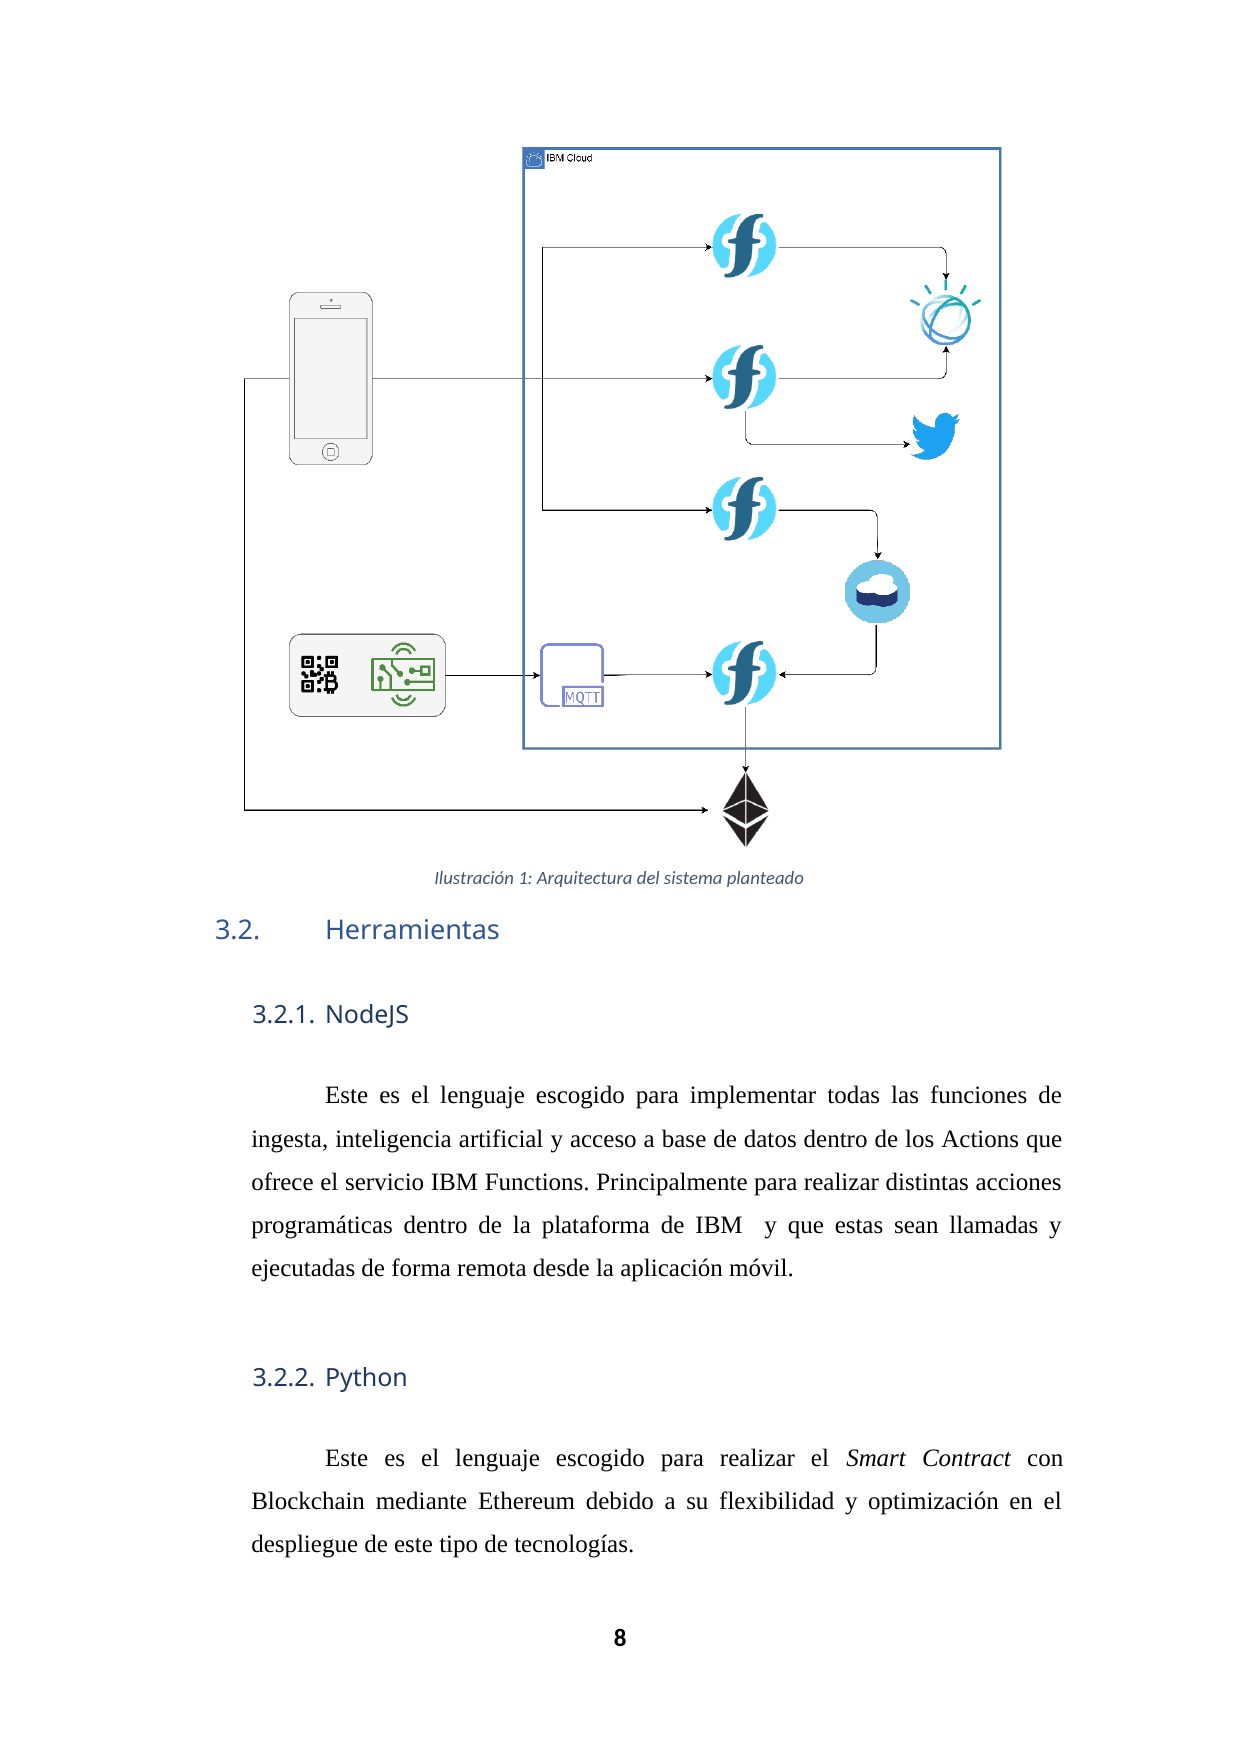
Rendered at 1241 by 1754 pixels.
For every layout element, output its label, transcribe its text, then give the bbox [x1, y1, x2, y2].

text Ilustración 1: Arquitectura del sistema planteado [177, 866, 1063, 889]
text Este es el lenguaje escogido para realizar el Smart Contract con Blockchain mediante Ethereum debido a su flexibilidad y optimización en el despliegue de este tipo de tecnologías. [251, 1443, 1063, 1558]
text Este es el lenguaje escogido para implementar todas las funciones de ingesta, inteligencia artificial y acceso a base de datos dentro de los Actions que ofrece el servicio IBM Functions. Principalmente para realizar distintas acciones programáticas dentro de la plataforma de IBM y que estas sean llamadas y ejecutadas de forma remota desde la aplicación móvil. [251, 1081, 1063, 1282]
picture [238, 147, 1002, 848]
subtitle Herramientas [215, 910, 1063, 947]
subtitle NodeJS [252, 997, 1063, 1031]
subtitle Python [252, 1360, 1063, 1394]
